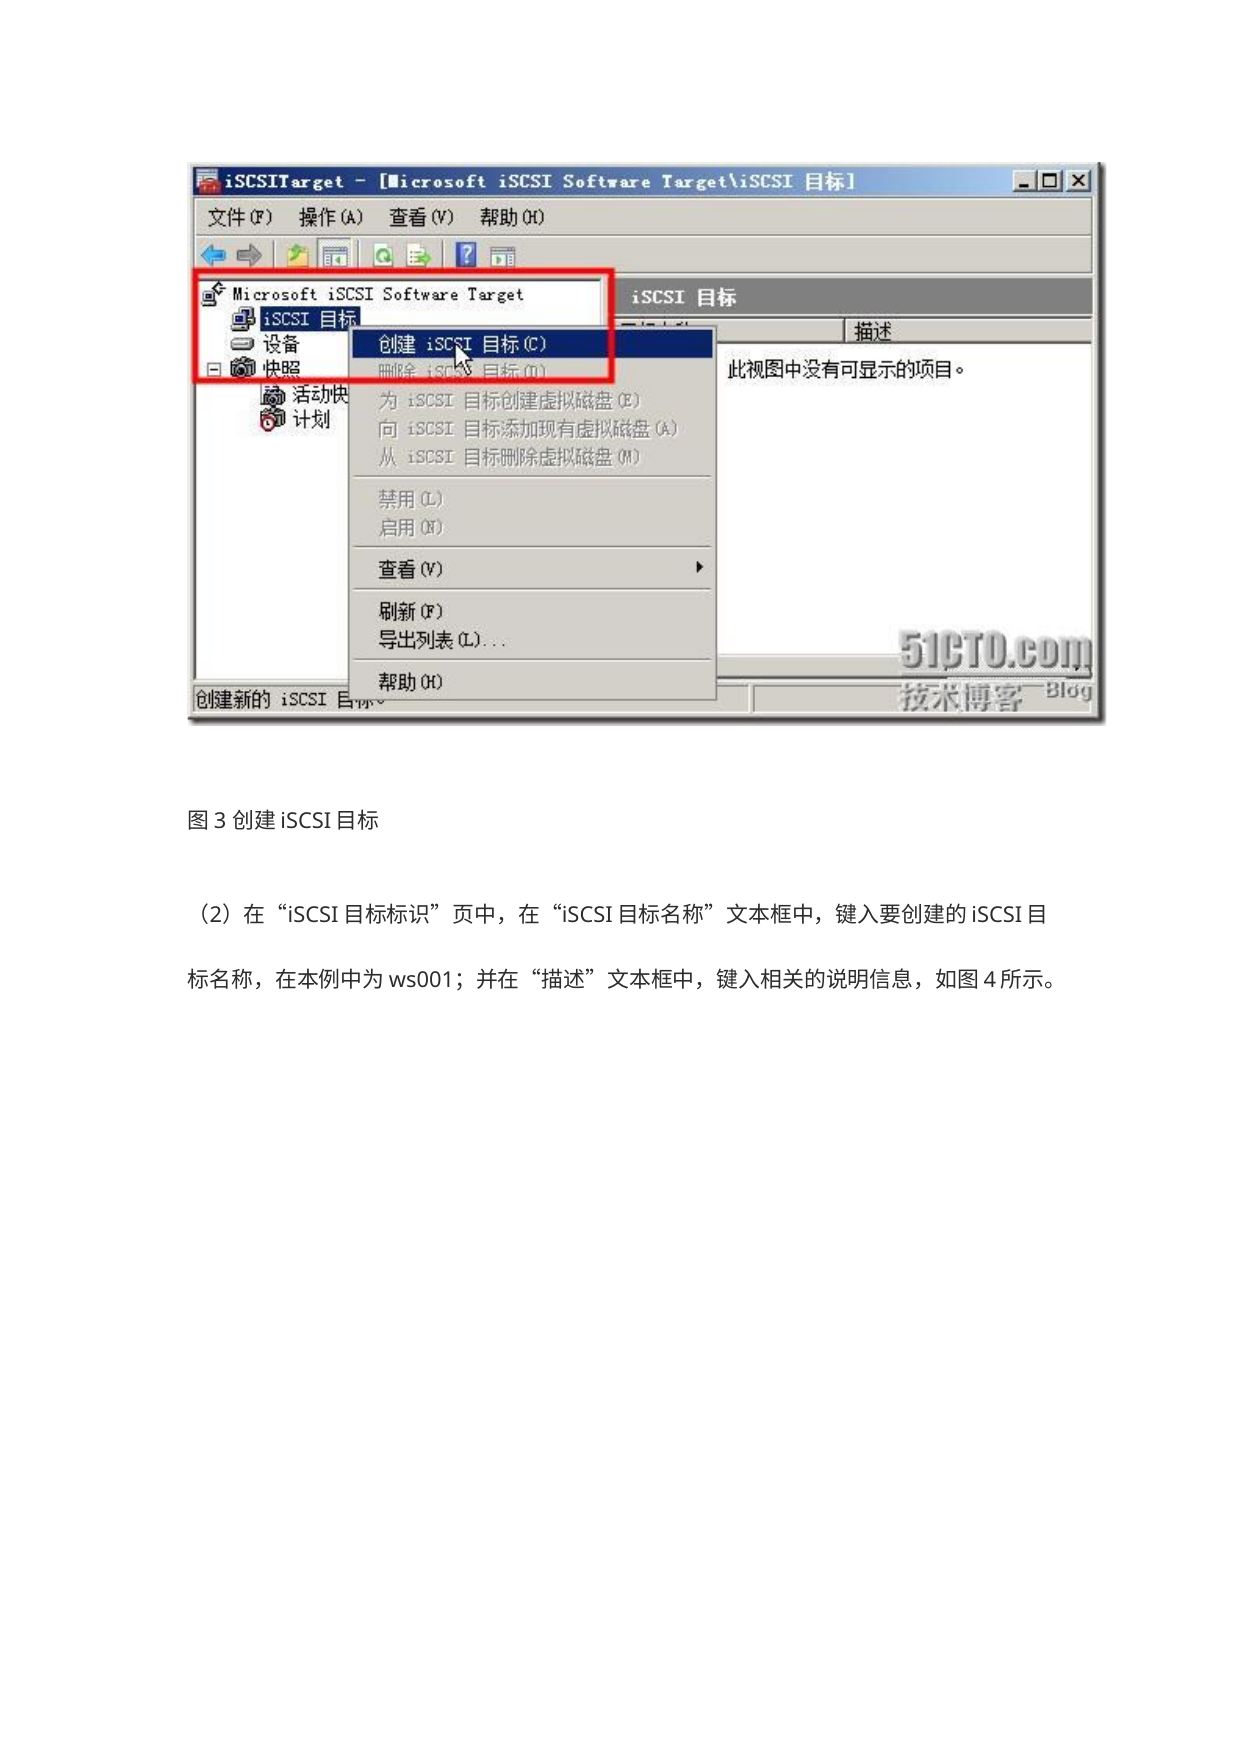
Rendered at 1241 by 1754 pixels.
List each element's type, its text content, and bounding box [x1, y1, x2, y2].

text （2）在“iSCSI目标标识”页中，在“iSCSI目标名称”文本框中，键入要创建的iSCSI目标名称，在本例中为ws001；并在“描述”文本框中，键入相关的说明信息，如图4所示。 [187, 896, 1053, 994]
picture [187, 162, 1107, 726]
text 图3 创建iSCSI目标 [187, 803, 1053, 835]
